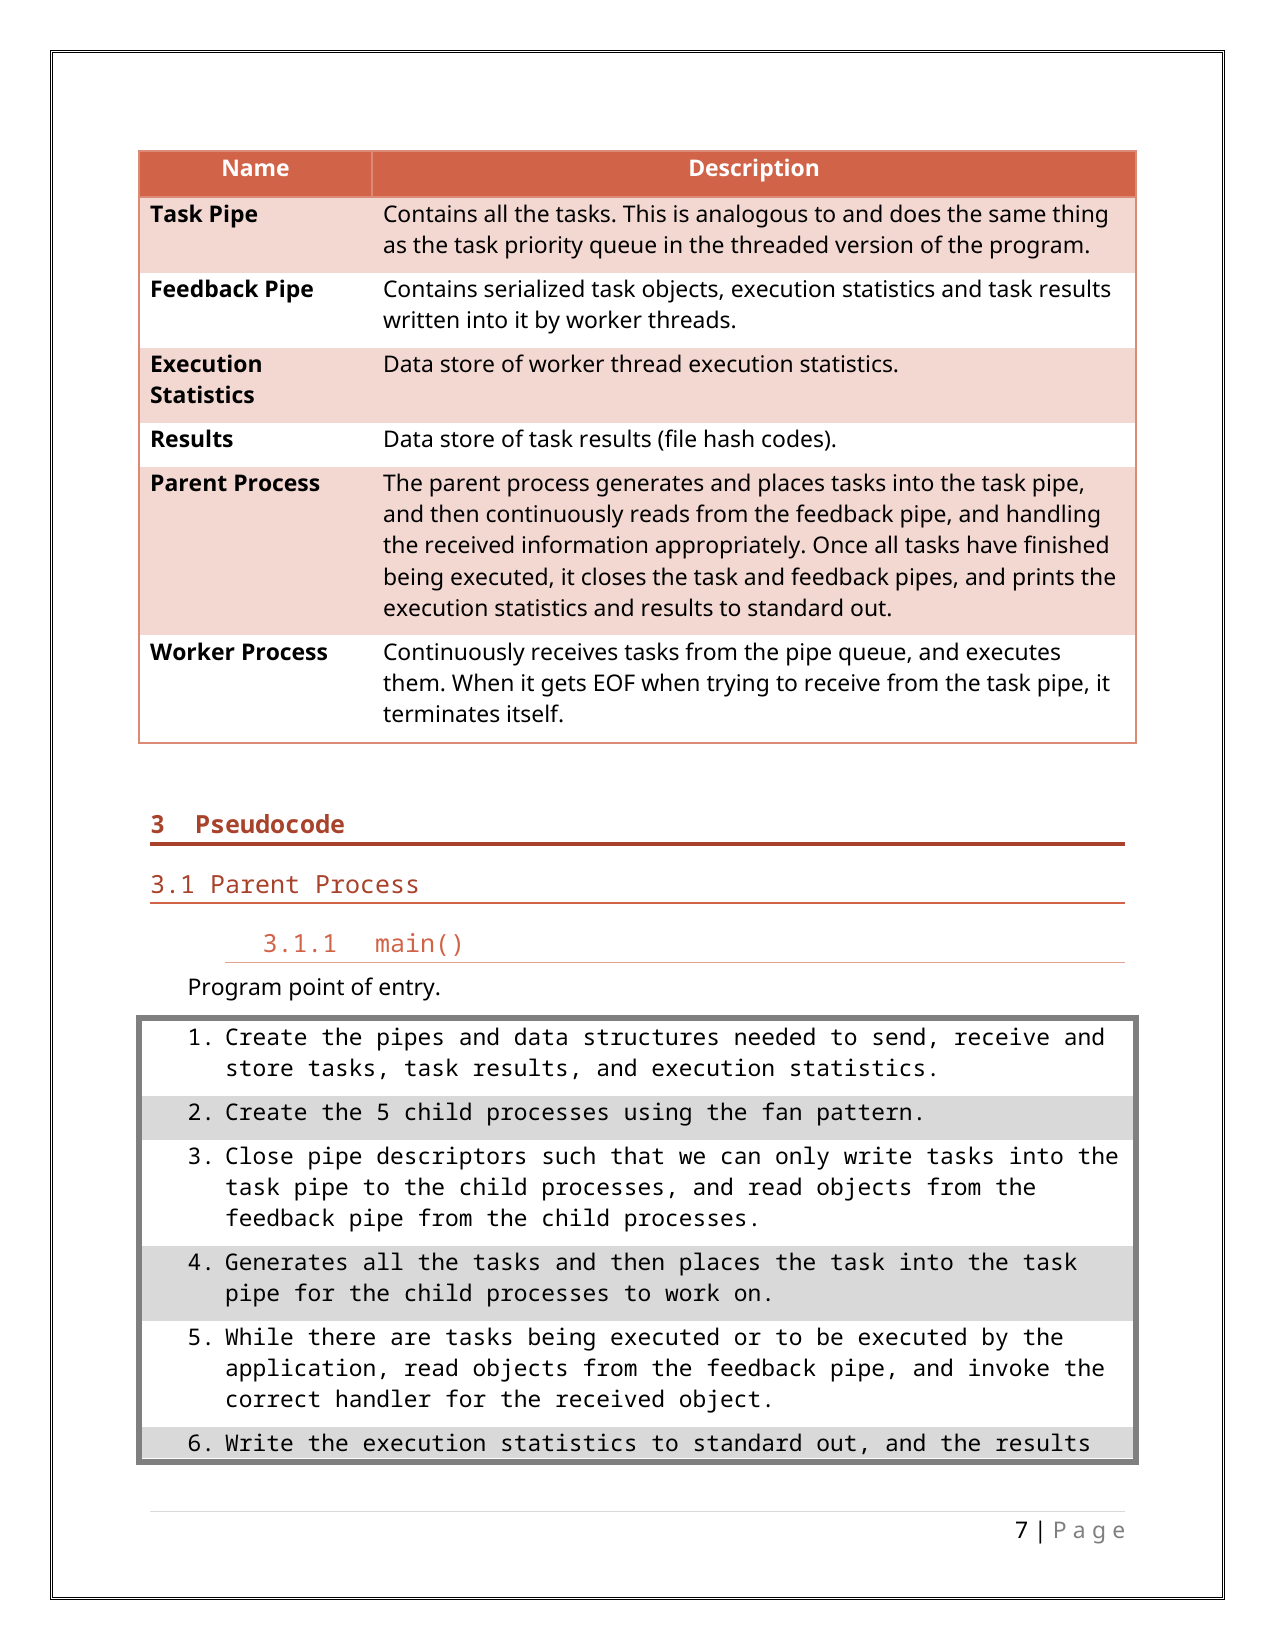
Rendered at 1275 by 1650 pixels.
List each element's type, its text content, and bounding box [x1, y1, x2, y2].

table_cell Close pipe descriptors such that we can only write tasks into the task pipe to the child processes, and read objects from the feedback pipe from the child processes. [142, 1140, 1133, 1246]
table_cell Continuously receives tasks from the pipe queue, and executes them. When it gets EOF when trying to receive from the task pipe, it terminates itself. [372, 635, 1135, 742]
table_header Name [140, 152, 371, 196]
table_cell Parent Process [140, 467, 372, 635]
subtitle Parent Process [150, 866, 1125, 902]
subtitle Pseudocode [150, 806, 1125, 842]
table_cell Write the execution statistics to standard out, and the results to standard out, and the user-specified file. [142, 1427, 1133, 1458]
table_header Description [373, 152, 1135, 196]
table_cell The parent process generates and places tasks into the task pipe, and then continuously reads from the feedback pipe, and handling the received information appropriately. Once all tasks have finished being executed, it closes the task and feedback pipes, and prints the execution statistics and results to standard out. [372, 467, 1135, 635]
text Program point of entry. [150, 971, 1125, 1002]
table_header Create the pipes and data structures needed to send, receive and store tasks, task results, and execution statistics. [142, 1021, 1133, 1096]
table_cell Data store of task results (file hash codes). [372, 423, 1135, 467]
table_cell Worker Process [140, 635, 372, 742]
table_cell Execution Statistics [140, 348, 372, 423]
table_cell Task Pipe [140, 198, 372, 273]
table_cell Contains serialized task objects, execution statistics and task results written into it by worker threads. [372, 273, 1135, 348]
table_cell Feedback Pipe [140, 273, 372, 348]
table_cell Results [140, 423, 372, 467]
table_cell While there are tasks being executed or to be executed by the application, read objects from the feedback pipe, and invoke the correct handler for the received object. [142, 1321, 1133, 1427]
table_cell Data store of worker thread execution statistics. [372, 348, 1135, 423]
table_cell Generates all the tasks and then places the task into the task pipe for the child processes to work on. [142, 1246, 1133, 1321]
table_cell Contains all the tasks. This is analogous to and does the same thing as the task priority queue in the threaded version of the program. [372, 198, 1135, 273]
subtitle main() [225, 925, 1125, 962]
table_cell Create the 5 child processes using the fan pattern. [142, 1096, 1133, 1140]
